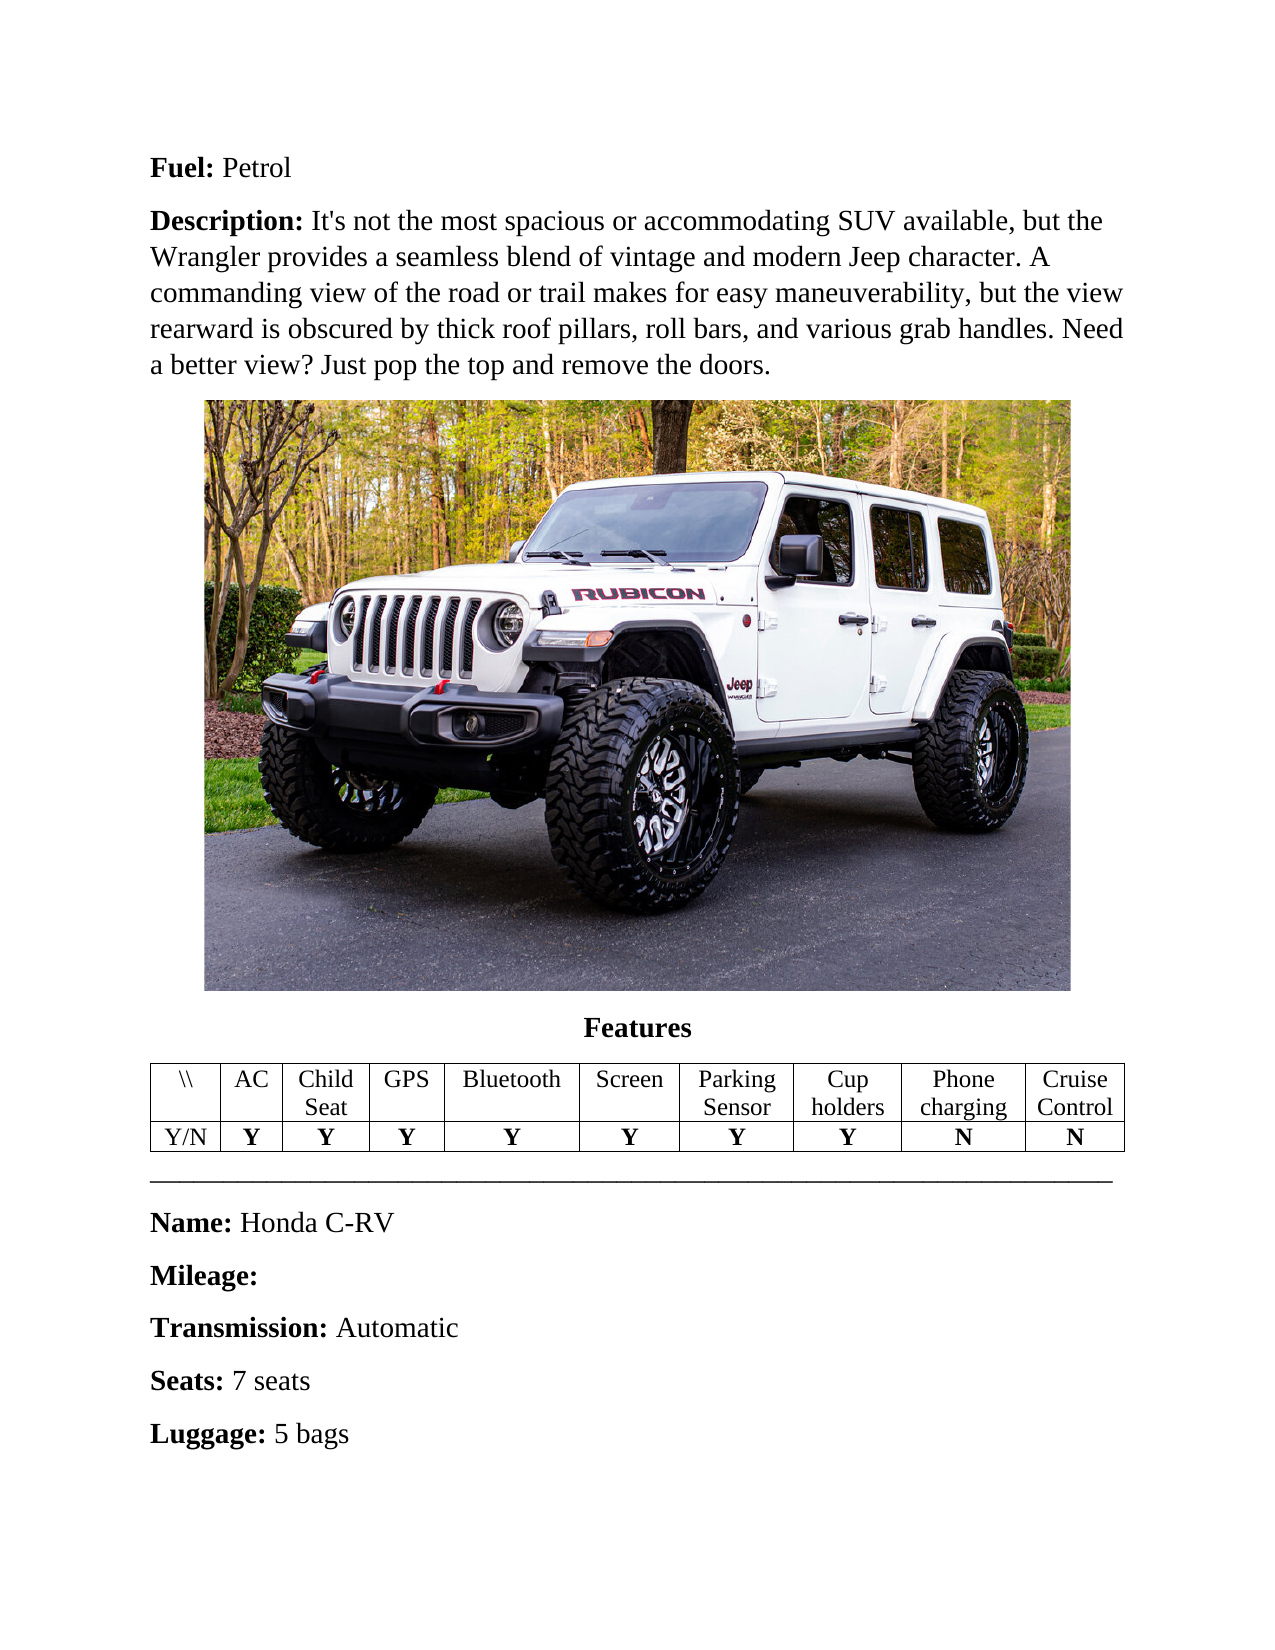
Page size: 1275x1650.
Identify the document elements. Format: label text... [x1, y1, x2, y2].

table_header \\ [151, 1064, 220, 1121]
table_header GPS [370, 1064, 444, 1121]
table_header Cruise Control [1026, 1064, 1124, 1121]
table_cell N [902, 1122, 1025, 1151]
table_cell Y [680, 1122, 793, 1151]
table_cell Y [221, 1122, 282, 1151]
table_header Phone charging [902, 1064, 1025, 1121]
text Features [150, 1010, 1125, 1043]
table_header Child Seat [283, 1064, 369, 1121]
text Transmission: Automatic [150, 1311, 1125, 1344]
table_header Cup holders [794, 1064, 901, 1121]
text Mileage: [150, 1258, 1125, 1291]
table_header Parking Sensor [680, 1064, 793, 1121]
picture [204, 400, 1071, 991]
table_cell Y/N [151, 1122, 220, 1151]
text Name: Honda C-RV [150, 1205, 1125, 1238]
table_header AC [221, 1064, 282, 1121]
table_cell Y [283, 1122, 369, 1151]
text Luggage: 5 bags [150, 1416, 1125, 1450]
table_header Screen [580, 1064, 679, 1121]
text Seats: 7 seats [150, 1363, 1125, 1397]
table_header Bluetooth [445, 1064, 579, 1121]
table_cell N [1026, 1122, 1124, 1151]
table_cell Y [445, 1122, 579, 1151]
text Description: It's not the most spacious or accommodating SUV available, but the Wrangler provides a seamless blend of vintage and modern Jeep character. A commanding view of the road or trail makes for easy maneuverability, but the view rearward is obscured by thick roof pillars, roll bars, and various grab handles. Need a better view? Just pop the top and remove the doors. [150, 203, 1125, 381]
table_cell Y [370, 1122, 444, 1151]
table_cell Y [580, 1122, 679, 1151]
text __________________________________________________________________ [150, 1152, 1125, 1186]
table_cell Y [794, 1122, 901, 1151]
text Fuel: Petrol [150, 150, 1125, 183]
